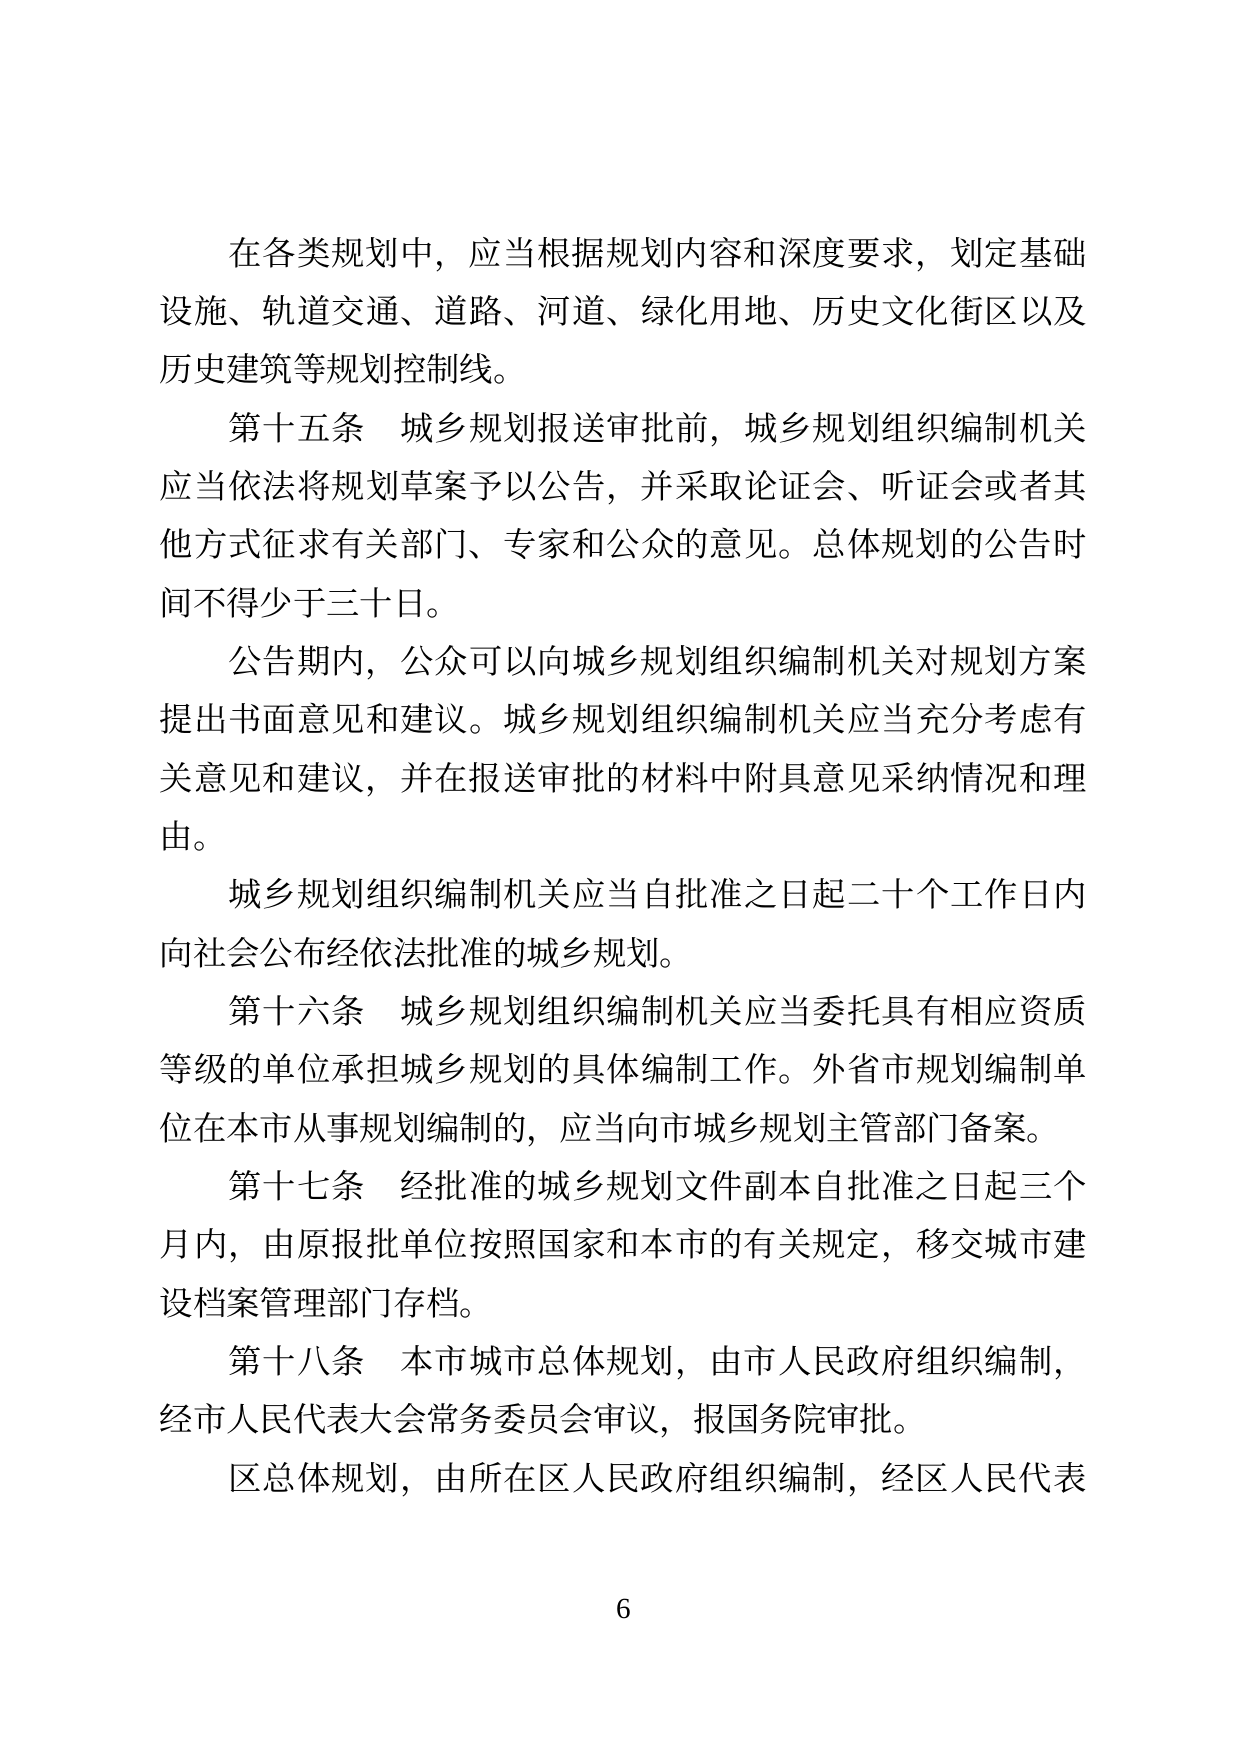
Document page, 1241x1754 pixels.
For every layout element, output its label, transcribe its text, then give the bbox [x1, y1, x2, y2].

text 公告期内，公众可以向城乡规划组织编制机关对规划方案提出书面意见和建议。城乡规划组织编制机关应当充分考虑有关意见和建议，并在报送审批的材料中附具意见采纳情况和理由。 [159, 627, 1087, 860]
text 在各类规划中，应当根据规划内容和深度要求，划定基础设施、轨道交通、道路、河道、绿化用地、历史文化街区以及历史建筑等规划控制线。 [159, 218, 1087, 393]
text 第十五条 城乡规划报送审批前，城乡规划组织编制机关应当依法将规划草案予以公告，并采取论证会、听证会或者其他方式征求有关部门、专家和公众的意见。总体规划的公告时间不得少于三十日。 [159, 393, 1087, 627]
text 第十七条 经批准的城乡规划文件副本自批准之日起三个月内，由原报批单位按照国家和本市的有关规定，移交城市建设档案管理部门存档。 [159, 1152, 1087, 1327]
text 城乡规划组织编制机关应当自批准之日起二十个工作日内向社会公布经依法批准的城乡规划。 [159, 860, 1087, 977]
text 第十八条 本市城市总体规划，由市人民政府组织编制，经市人民代表大会常务委员会审议，报国务院审批。 [159, 1327, 1087, 1443]
text 第十六条 城乡规划组织编制机关应当委托具有相应资质等级的单位承担城乡规划的具体编制工作。外省市规划编制单位在本市从事规划编制的，应当向市城乡规划主管部门备案。 [159, 977, 1087, 1152]
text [159, 1443, 1087, 1502]
